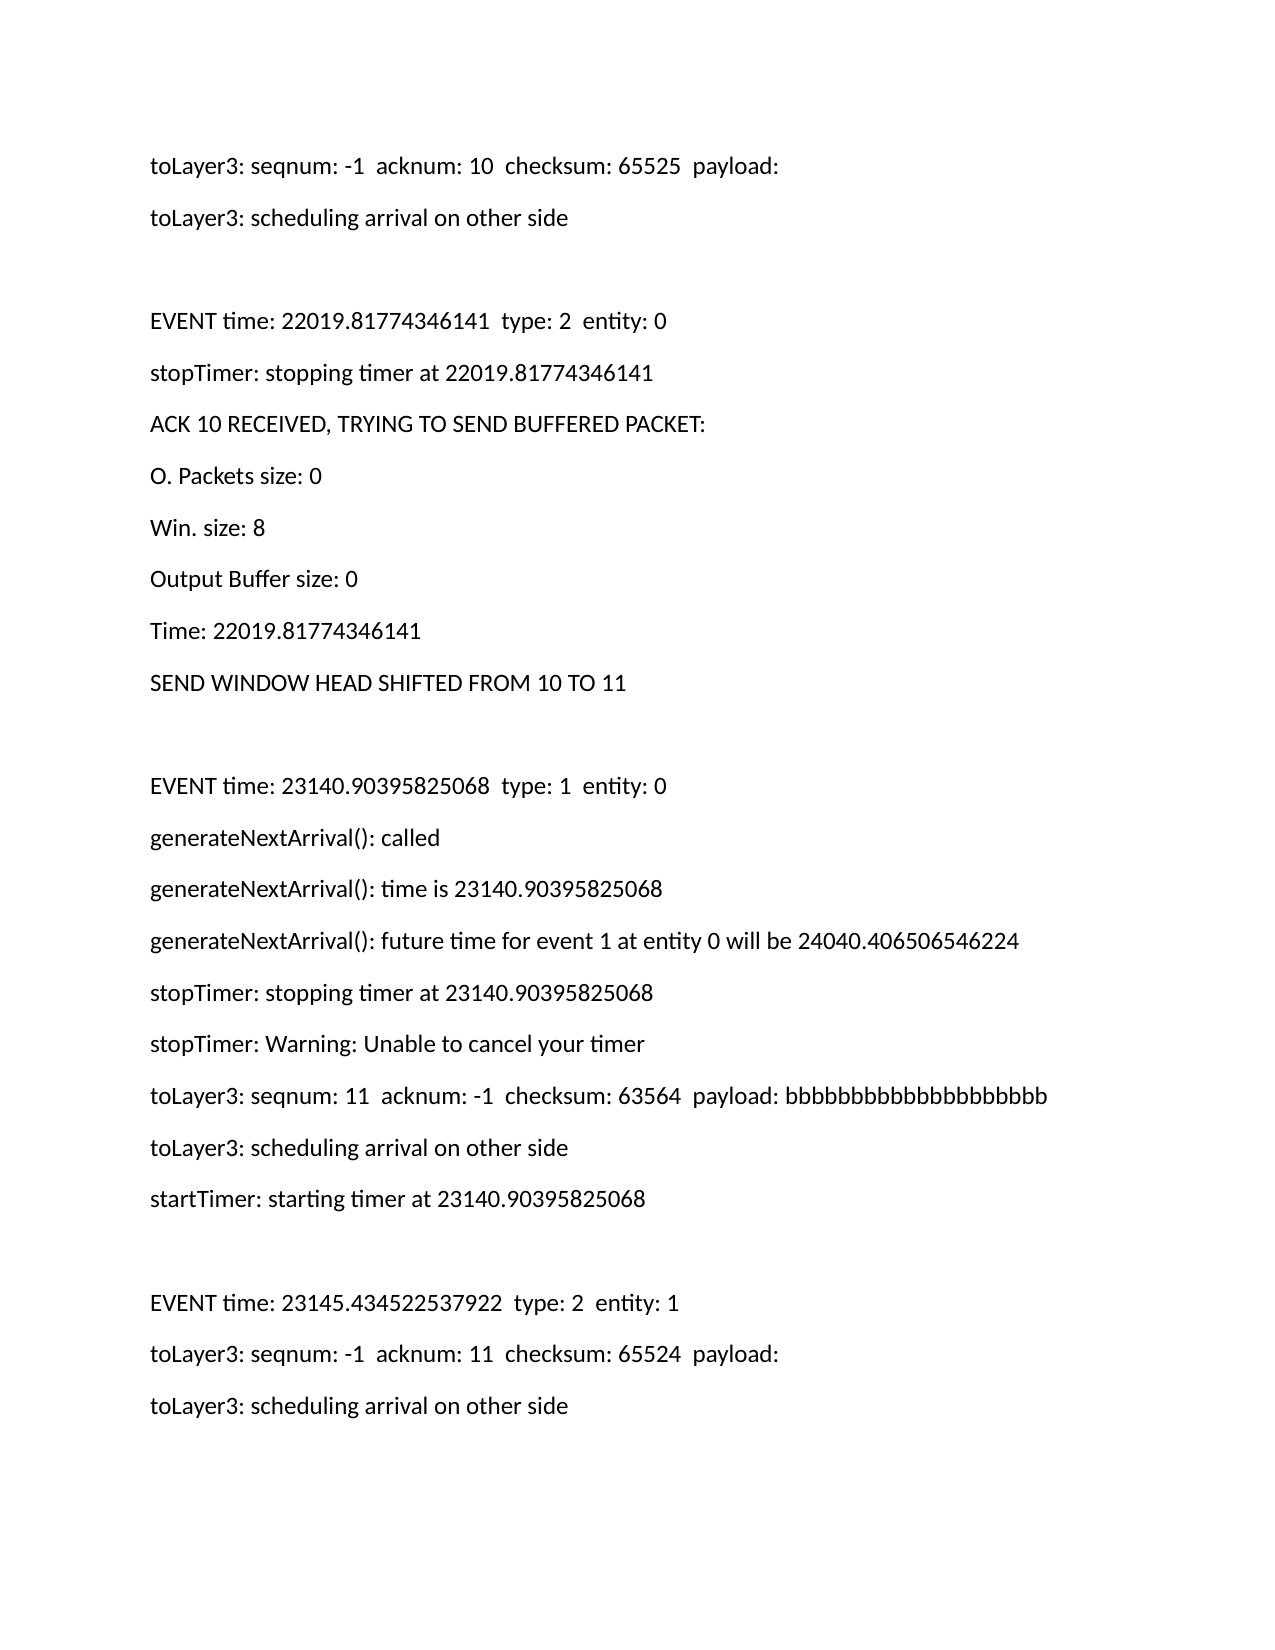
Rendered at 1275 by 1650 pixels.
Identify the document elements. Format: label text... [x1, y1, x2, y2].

text stopTimer: stopping timer at 22019.81774346141 [150, 357, 1125, 387]
text toLayer3: scheduling arrival on other side [150, 1390, 1125, 1421]
text Win. size: 8 [150, 512, 1125, 542]
text Output Buffer size: 0 [150, 563, 1125, 594]
text generateNextArrival(): time is 23140.90395825068 [150, 873, 1125, 904]
text generateNextArrival(): called [150, 822, 1125, 852]
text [150, 202, 1125, 232]
text EVENT time: 23145.434522537922 type: 2 entity: 1 [150, 1287, 1125, 1317]
text stopTimer: Warning: Unable to cancel your timer [150, 1028, 1125, 1059]
text ACK 10 RECEIVED, TRYING TO SEND BUFFERED PACKET: [150, 408, 1125, 439]
text EVENT time: 22019.81774346141 type: 2 entity: 0 [150, 305, 1125, 336]
text O. Packets size: 0 [150, 460, 1125, 491]
text EVENT time: 23140.90395825068 type: 1 entity: 0 [150, 770, 1125, 801]
text toLayer3: seqnum: -1 acknum: 10 checksum: 65525 payload: [150, 150, 1125, 181]
text SEND WINDOW HEAD SHIFTED FROM 10 TO 11 [150, 667, 1125, 697]
text toLayer3: scheduling arrival on other side [150, 1132, 1125, 1162]
text toLayer3: seqnum: 11 acknum: -1 checksum: 63564 payload: bbbbbbbbbbbbbbbbbbbb [150, 1080, 1125, 1111]
text generateNextArrival(): future time for event 1 at entity 0 will be 24040.406506546224 [150, 925, 1125, 956]
text startTimer: starting timer at 23140.90395825068 [150, 1183, 1125, 1214]
text toLayer3: seqnum: -1 acknum: 11 checksum: 65524 payload: [150, 1338, 1125, 1369]
text Time: 22019.81774346141 [150, 615, 1125, 646]
text stopTimer: stopping timer at 23140.90395825068 [150, 977, 1125, 1007]
